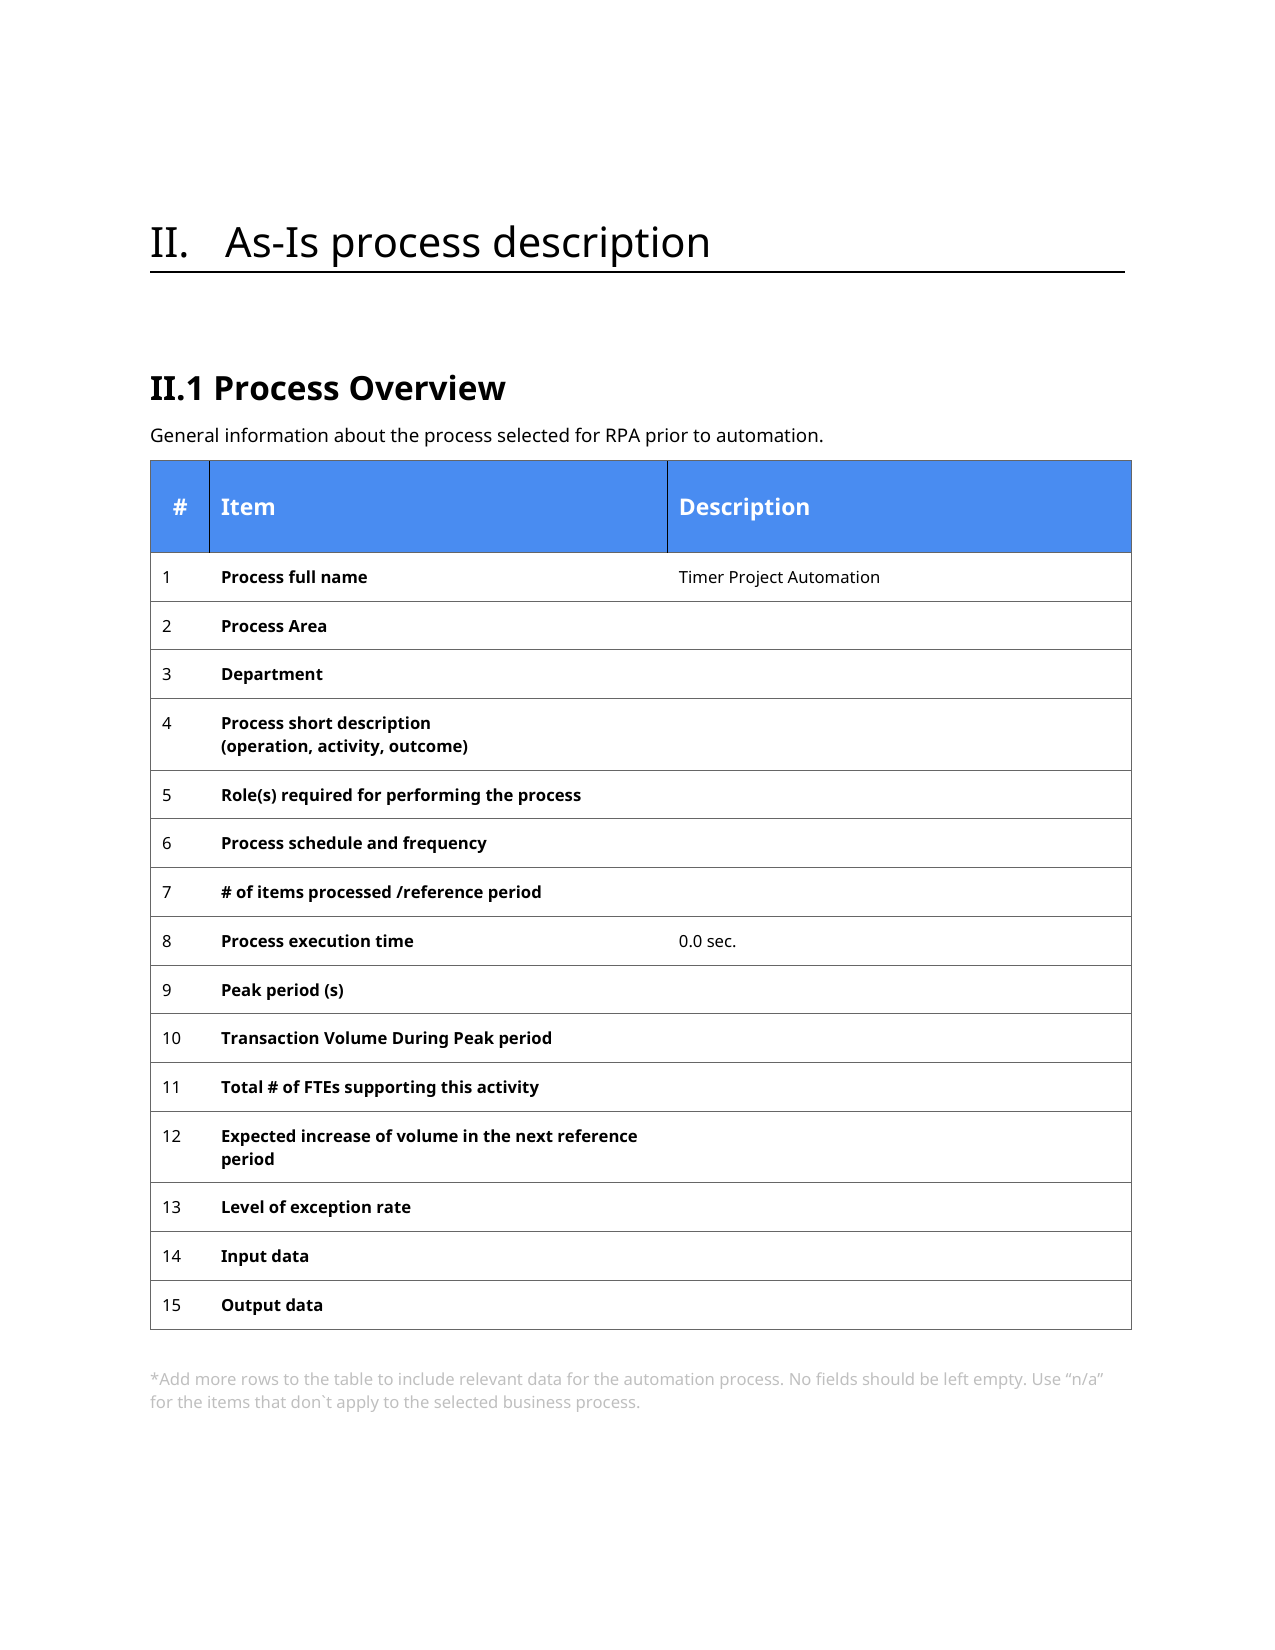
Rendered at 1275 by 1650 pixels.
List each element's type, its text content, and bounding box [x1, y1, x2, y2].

table_cell 2 [151, 602, 209, 649]
table_cell [668, 1232, 1131, 1280]
table_cell 13 [151, 1183, 209, 1231]
table_cell 11 [151, 1063, 209, 1111]
table_cell 4 [151, 699, 209, 769]
table_cell 0.0 sec. [668, 917, 1131, 964]
table_cell Timer Project Automation [668, 553, 1131, 601]
table_cell [668, 868, 1131, 916]
table_cell Process short description (operation, activity, outcome) [210, 699, 667, 769]
subtitle II.1 Process Overview [150, 364, 1125, 410]
table_cell 14 [151, 1232, 209, 1280]
table_cell Process full name [210, 553, 667, 601]
table_cell Department [210, 650, 667, 698]
table_cell 10 [151, 1014, 209, 1062]
table_cell 3 [151, 650, 209, 698]
table_cell 9 [151, 966, 209, 1013]
table_cell 12 [151, 1112, 209, 1182]
table_cell [668, 602, 1131, 649]
table_cell Process schedule and frequency [210, 819, 667, 867]
table_cell 15 [151, 1281, 209, 1328]
table_cell Input data [210, 1232, 667, 1280]
table_cell [668, 650, 1131, 698]
table_cell [668, 1014, 1131, 1062]
table_header Item [210, 461, 667, 552]
table_cell Role(s) required for performing the process [210, 771, 667, 818]
table_cell 6 [151, 819, 209, 867]
subtitle As-Is process description [150, 212, 1125, 271]
table_cell Total # of FTEs supporting this activity [210, 1063, 667, 1111]
table_cell # of items processed /reference period [210, 868, 667, 916]
table_cell 7 [151, 868, 209, 916]
table_cell [668, 1183, 1131, 1231]
table_cell [668, 1112, 1131, 1182]
text *Add more rows to the table to include relevant data for the automation process. No fields should be left empty. Use “n/a” for the items that don`t apply to the selected business process. [150, 1368, 1125, 1413]
table_cell [668, 1281, 1131, 1328]
table_cell [668, 699, 1131, 769]
table_header # [151, 461, 209, 552]
table_cell Output data [210, 1281, 667, 1328]
table_cell [668, 819, 1131, 867]
table_cell [668, 771, 1131, 818]
table_cell [668, 966, 1131, 1013]
table_cell Process execution time [210, 917, 667, 964]
table_cell Expected increase of volume in the next reference period [210, 1112, 667, 1182]
table_cell Peak period (s) [210, 966, 667, 1013]
table_cell Transaction Volume During Peak period [210, 1014, 667, 1062]
table_cell Process Area [210, 602, 667, 649]
table_cell 5 [151, 771, 209, 818]
table_header Description [668, 461, 1131, 552]
table_cell 1 [151, 553, 209, 601]
table_cell 8 [151, 917, 209, 964]
table_cell Level of exception rate [210, 1183, 667, 1231]
table_cell [668, 1063, 1131, 1111]
text General information about the process selected for RPA prior to automation. [150, 422, 1125, 448]
